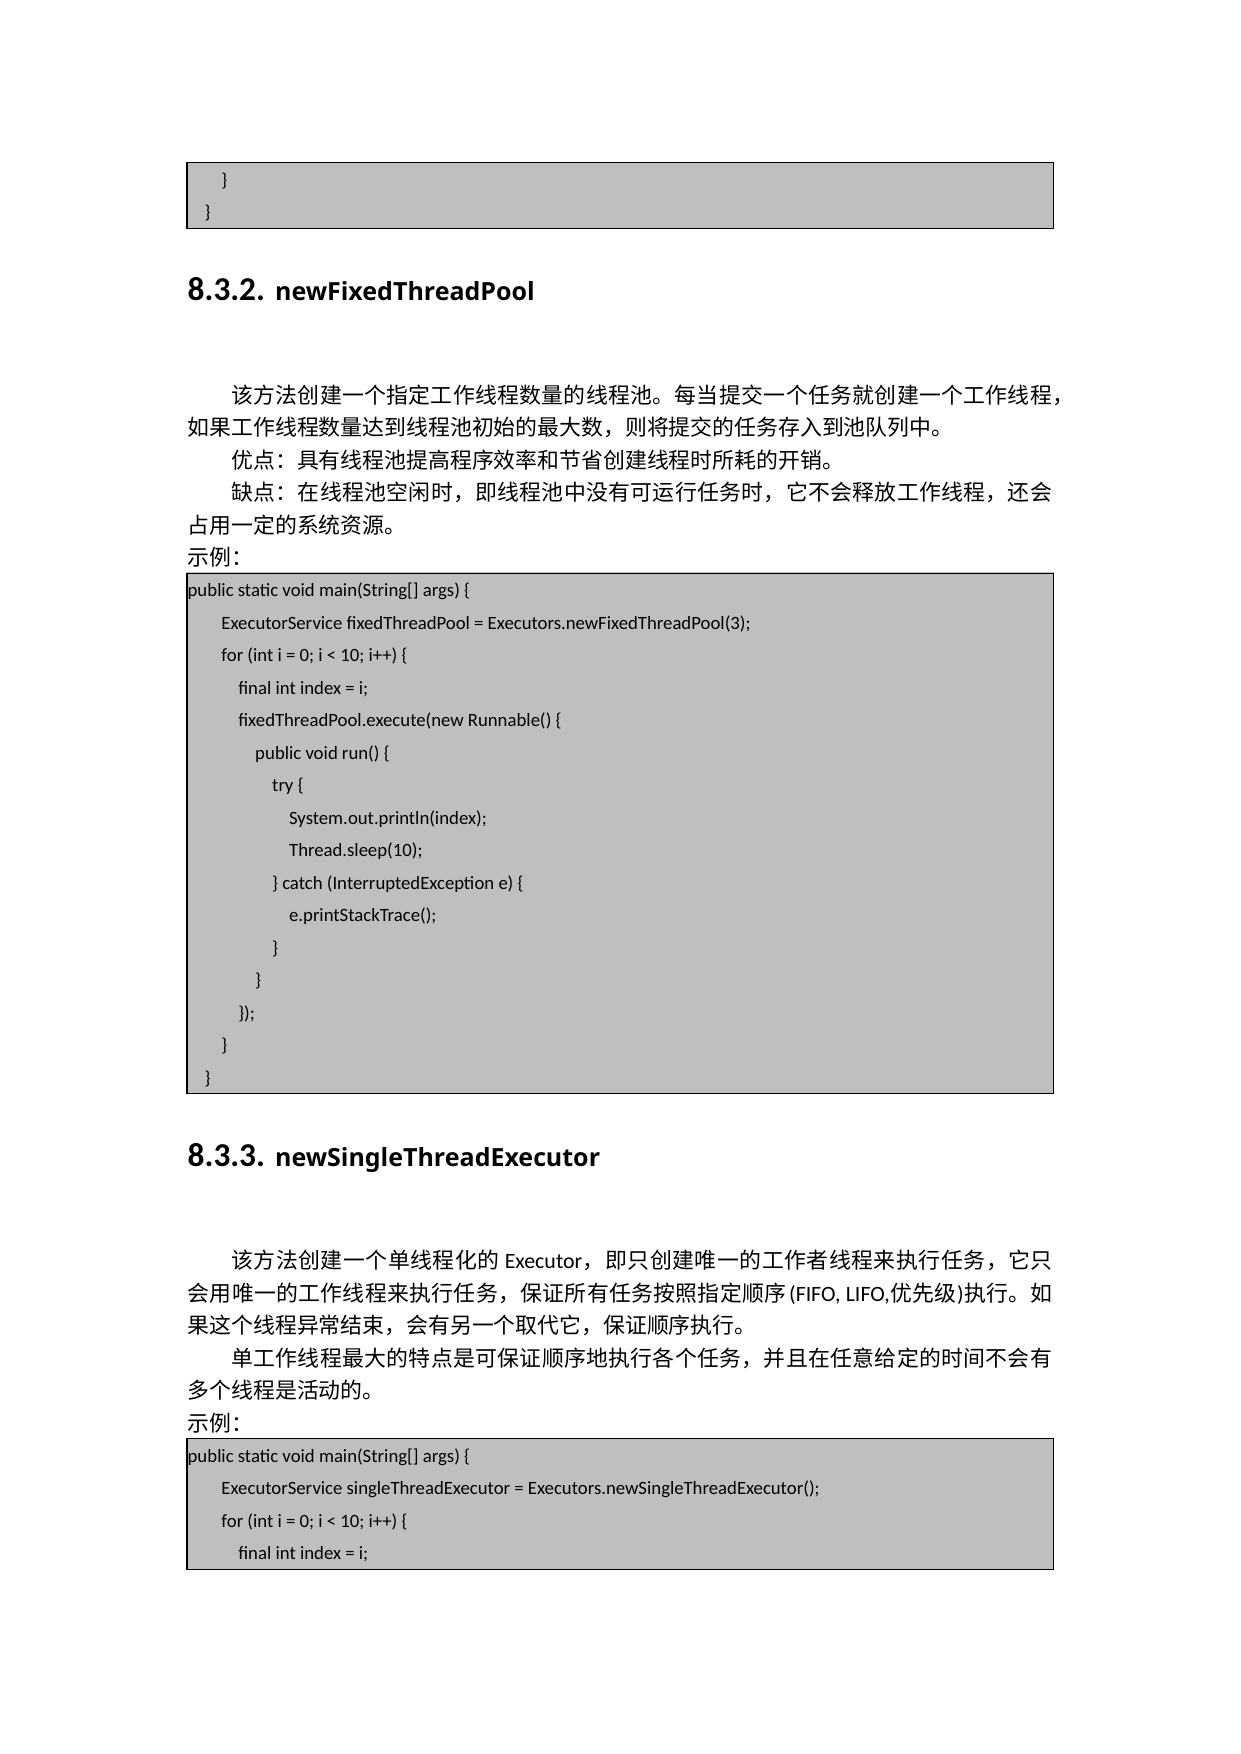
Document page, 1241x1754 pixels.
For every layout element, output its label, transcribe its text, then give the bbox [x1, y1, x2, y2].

subtitle newFixedThreadPool [187, 256, 1053, 321]
text } [188, 963, 1053, 996]
text }); [188, 996, 1053, 1028]
text final int index = i; [188, 1536, 1053, 1569]
text 该方法创建一个指定工作线程数量的线程池。每当提交一个任务就创建一个工作线程，如果工作线程数量达到线程池初始的最大数，则将提交的任务存入到池队列中。 [187, 377, 1053, 442]
text 该方法创建一个单线程化的Executor，即只创建唯一的工作者线程来执行任务，它只会用唯一的工作线程来执行任务，保证所有任务按照指定顺序(FIFO, LIFO,优先级)执行。如果这个线程异常结束，会有另一个取代它，保证顺序执行。 [187, 1243, 1053, 1341]
text } catch (InterruptedException e) { [188, 866, 1053, 898]
text final int index = i; [188, 671, 1053, 703]
text } [188, 931, 1053, 963]
text 单工作线程最大的特点是可保证顺序地执行各个任务，并且在任意给定的时间不会有多个线程是活动的。 [187, 1341, 1053, 1406]
text } [188, 194, 1053, 228]
text ExecutorService singleThreadExecutor = Executors.newSingleThreadExecutor(); [188, 1472, 1053, 1504]
text } [188, 1060, 1053, 1093]
text try { [188, 768, 1053, 801]
text fixedThreadPool.execute(new Runnable() { [188, 703, 1053, 736]
text public static void main(String[] args) { [188, 574, 1053, 606]
text public static void main(String[] args) { [188, 1439, 1053, 1472]
text Thread.sleep(10); [188, 833, 1053, 866]
text for (int i = 0; i < 10; i++) { [188, 638, 1053, 671]
text 优点：具有线程池提高程序效率和节省创建线程时所耗的开销。 [187, 442, 1053, 475]
text 示例： [187, 1406, 1053, 1438]
text for (int i = 0; i < 10; i++) { [188, 1504, 1053, 1536]
text ExecutorService fixedThreadPool = Executors.newFixedThreadPool(3); [188, 606, 1053, 638]
text } [188, 1028, 1053, 1060]
text e.printStackTrace(); [188, 898, 1053, 931]
text public void run() { [188, 736, 1053, 768]
text 缺点：在线程池空闲时，即线程池中没有可运行任务时，它不会释放工作线程，还会占用一定的系统资源。 [187, 475, 1053, 540]
text System.out.println(index); [188, 801, 1053, 833]
subtitle newSingleThreadExecutor [187, 1122, 1053, 1187]
text 示例： [187, 540, 1053, 572]
text } [188, 163, 1053, 194]
